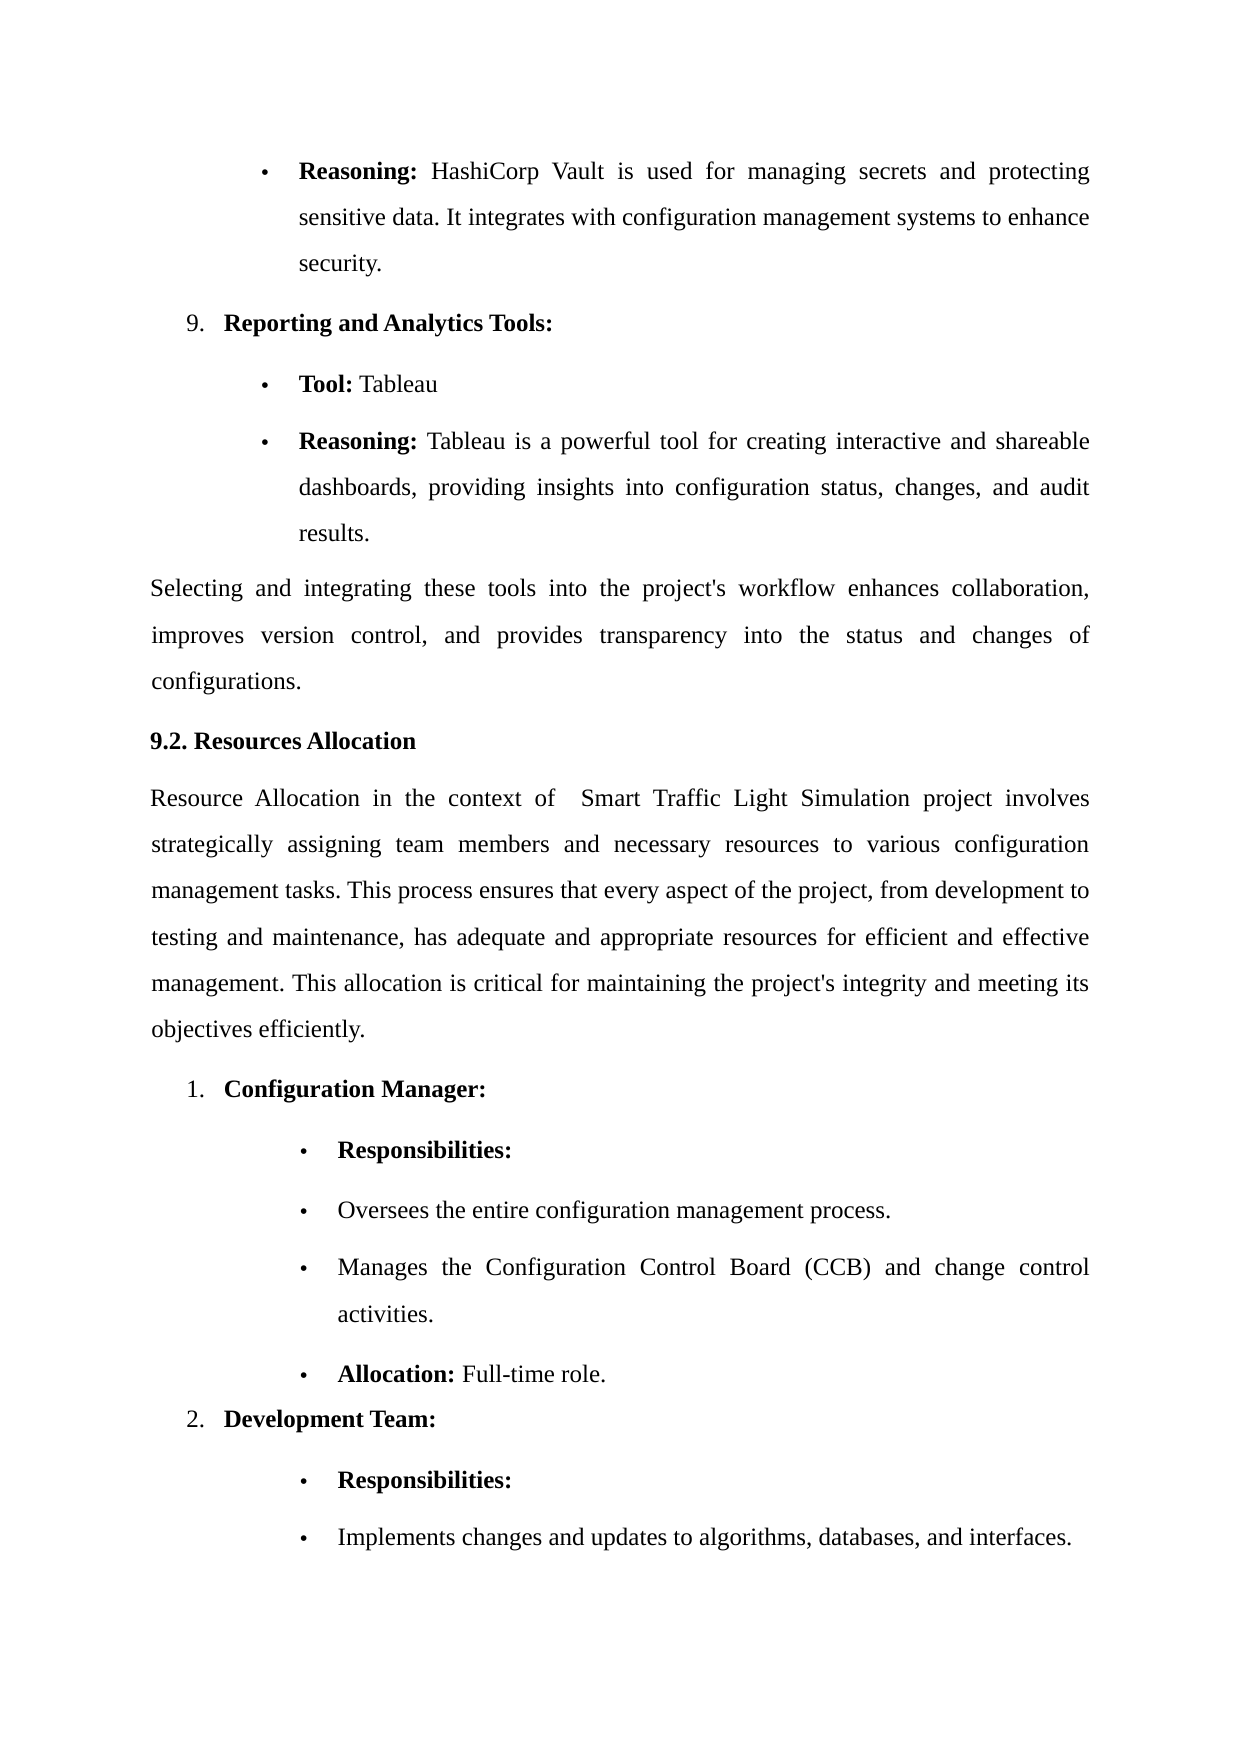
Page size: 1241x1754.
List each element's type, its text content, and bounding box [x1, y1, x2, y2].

list Implements changes and updates to algorithms, databases, and interfaces. [300, 1522, 1091, 1551]
list Manages the Configuration Control Board (CCB) and change control activities. [300, 1252, 1091, 1327]
list Tool: Tableau [261, 369, 1091, 398]
list Responsibilities: [300, 1465, 1091, 1494]
text 9.2. Resources Allocation [150, 726, 1091, 755]
list Development Team: [186, 1404, 1091, 1432]
list Reasoning: Tableau is a powerful tool for creating interactive and shareable dashboards, providing insights into configuration status, changes, and audit results. [261, 426, 1091, 547]
list Allocation: Full-time role. [300, 1359, 1091, 1387]
list Reporting and Analytics Tools: [186, 308, 1091, 337]
list Reasoning: HashiCorp Vault is used for managing secrets and protecting sensitive data. It integrates with configuration management systems to enhance security. [261, 156, 1091, 277]
list Oversees the entire configuration management process. [300, 1195, 1091, 1224]
text Selecting and integrating these tools into the project's workflow enhances collaboration, improves version control, and provides transparency into the status and changes of configurations. [150, 573, 1091, 695]
list Configuration Manager: [186, 1074, 1091, 1103]
list Responsibilities: [300, 1135, 1091, 1164]
text Resource Allocation in the context of Smart Traffic Light Simulation project involves strategically assigning team members and necessary resources to various configuration management tasks. This process ensures that every aspect of the project, from development to testing and maintenance, has adequate and appropriate resources for efficient and effective management. This allocation is critical for maintaining the project's integrity and meeting its objectives efficiently. [150, 783, 1091, 1043]
